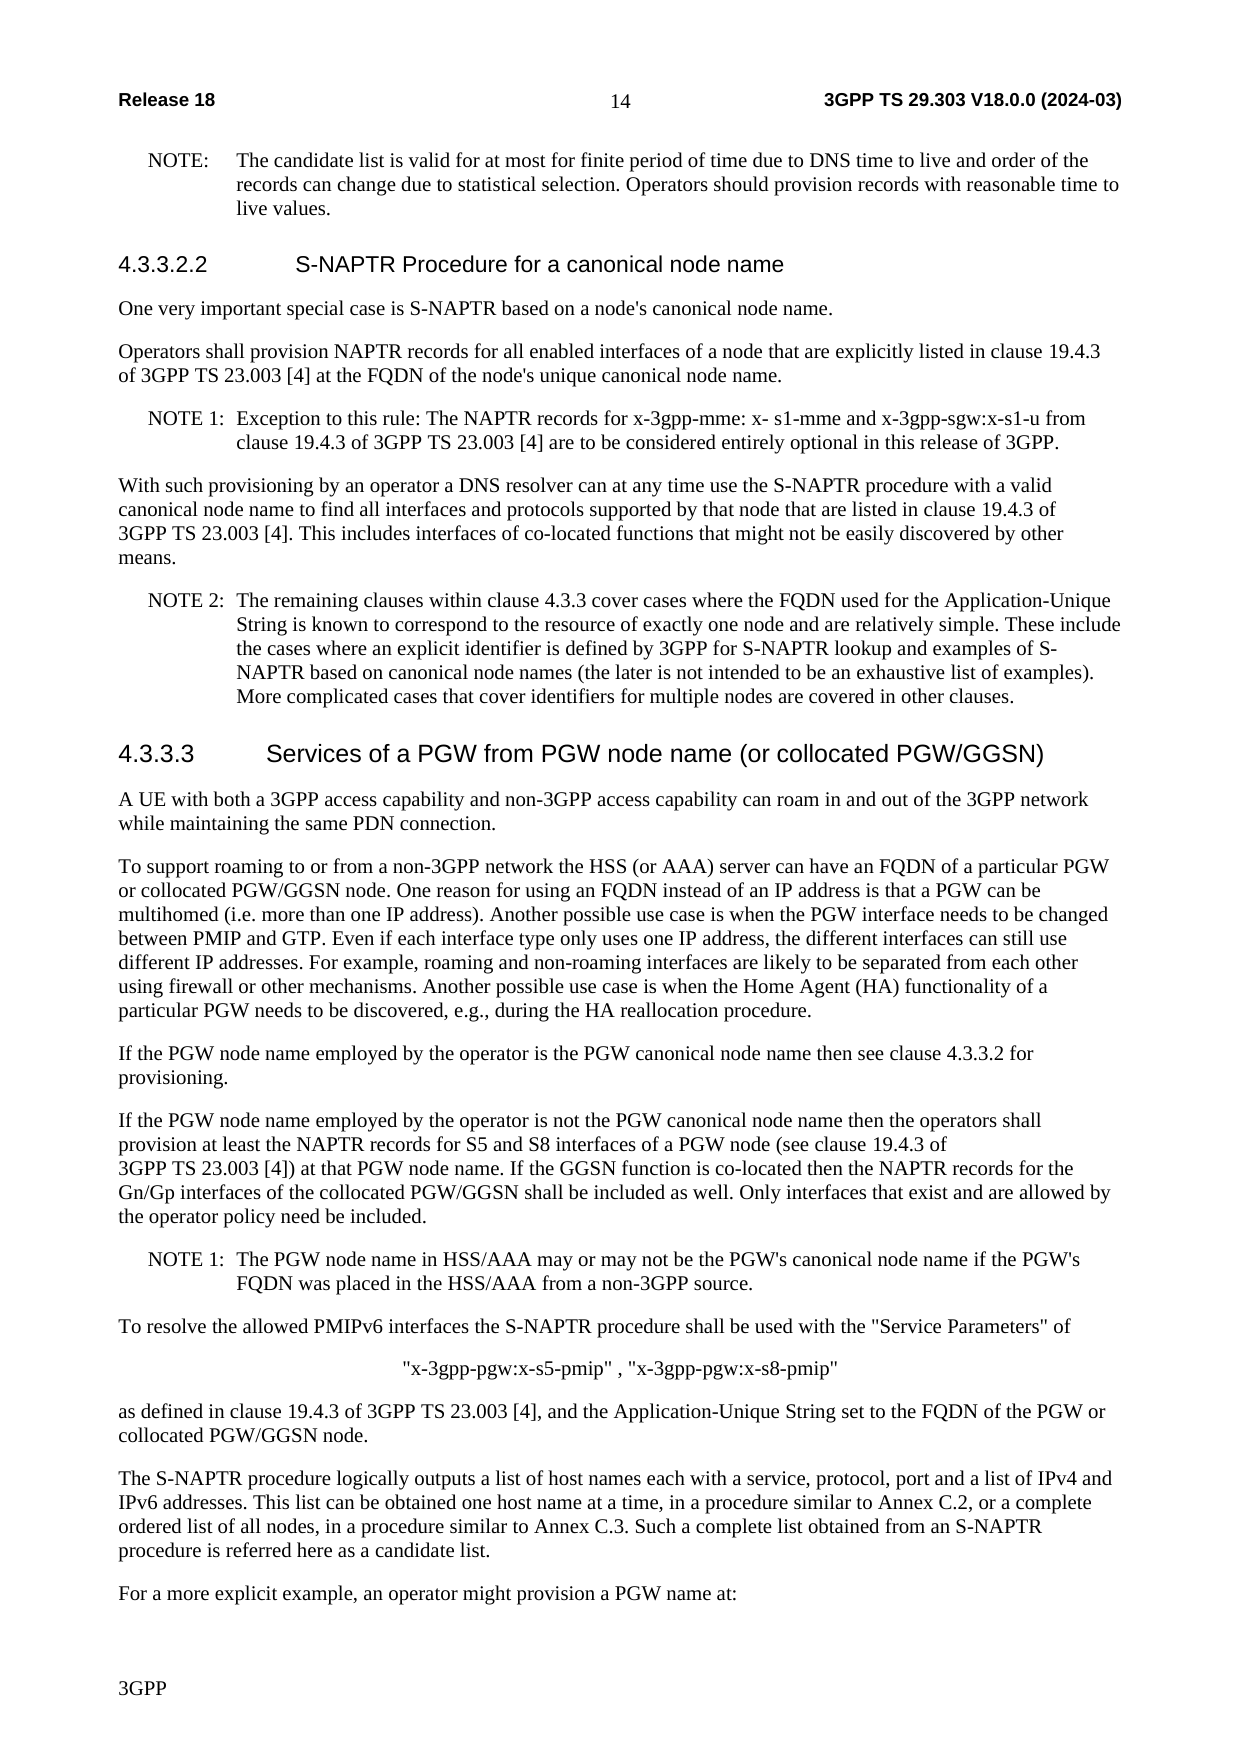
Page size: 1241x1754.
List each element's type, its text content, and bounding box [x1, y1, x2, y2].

text The S-NAPTR procedure logically outputs a list of host names each with a service, protocol, port and a list of IPv4 and IPv6 addresses. This list can be obtained one host name at a time, in a procedure similar to Annex C.2, or a complete ordered list of all nodes, in a procedure similar to Annex C.3. Such a complete list obtained from an S-NAPTR procedure is referred here as a candidate list. [118, 1466, 1122, 1562]
text NOTE: The candidate list is valid for at most for finite period of time due to DNS time to live and order of the records can change due to statistical selection. Operators should provision records with reasonable time to live values. [148, 147, 1122, 220]
subtitle 4.3.3.2.2 S-NAPTR Procedure for a canonical node name [118, 251, 1122, 277]
text NOTE 1: The PGW node name in HSS/AAA may or may not be the PGW's canonical node name if the PGW's FQDN was placed in the HSS/AAA from a non-3GPP source. [148, 1247, 1122, 1295]
text If the PGW node name employed by the operator is the PGW canonical node name then see clause 4.3.3.2 for provisioning. [118, 1041, 1122, 1089]
text One very important special case is S-NAPTR based on a node's canonical node name. [118, 296, 1122, 320]
text NOTE 2: The remaining clauses within clause 4.3.3 cover cases where the FQDN used for the Application-Unique String is known to correspond to the resource of exactly one node and are relatively simple. These include the cases where an explicit identifier is defined by 3GPP for S-NAPTR lookup and examples of S-NAPTR based on canonical node names (the later is not intended to be an exhaustive list of examples). More complicated cases that cover identifiers for multiple nodes are covered in other clauses. [148, 588, 1122, 708]
text A UE with both a 3GPP access capability and non-3GPP access capability can roam in and out of the 3GPP network while maintaining the same PDN connection. [118, 787, 1122, 835]
text If the PGW node name employed by the operator is not the PGW canonical node name then the operators shall provision at least the NAPTR records for S5 and S8 interfaces of a PGW node (see clause 19.4.3 of 3GPP TS 23.003 [4]) at that PGW node name. If the GGSN function is co-located then the NAPTR records for the Gn/Gp interfaces of the collocated PGW/GGSN shall be included as well. Only interfaces that exist and are allowed by the operator policy need be included. [118, 1108, 1122, 1228]
text To support roaming to or from a non-3GPP network the HSS (or AAA) server can have an FQDN of a particular PGW or collocated PGW/GGSN node. One reason for using an FQDN instead of an IP address is that a PGW can be multihomed (i.e. more than one IP address). Another possible use case is when the PGW interface needs to be changed between PMIP and GTP. Even if each interface type only uses one IP address, the different interfaces can still use different IP addresses. For example, roaming and non-roaming interfaces are likely to be separated from each other using firewall or other mechanisms. Another possible use case is when the Home Agent (HA) functionality of a particular PGW needs to be discovered, e.g., during the HA reallocation procedure. [118, 853, 1122, 1022]
text Operators shall provision NAPTR records for all enabled interfaces of a node that are explicitly listed in clause 19.4.3 of 3GPP TS 23.003 [4] at the FQDN of the node's unique canonical node name. [118, 339, 1122, 387]
text as defined in clause 19.4.3 of 3GPP TS 23.003 [4], and the Application-Unique String set to the FQDN of the PGW or collocated PGW/GGSN node. [118, 1399, 1122, 1447]
text With such provisioning by an operator a DNS resolver can at any time use the S-NAPTR procedure with a valid canonical node name to find all interfaces and protocols supported by that node that are listed in clause 19.4.3 of 3GPP TS 23.003 [4]. This includes interfaces of co-located functions that might not be easily discovered by other means. [118, 473, 1122, 569]
text "x-3gpp-pgw:x-s5-pmip" , "x-3gpp-pgw:x-s8-pmip" [118, 1356, 1122, 1380]
text NOTE 1: Exception to this rule: The NAPTR records for x-3gpp-mme: x- s1-mme and x-3gpp-sgw:x-s1-u from clause 19.4.3 of 3GPP TS 23.003 [4] are to be considered entirely optional in this release of 3GPP. [148, 406, 1122, 454]
text To resolve the allowed PMIPv6 interfaces the S-NAPTR procedure shall be used with the "Service Parameters" of [118, 1313, 1122, 1338]
subtitle 4.3.3.3 Services of a PGW from PGW node name (or collocated PGW/GGSN) [118, 739, 1122, 768]
text For a more explicit example, an operator might provision a PGW name at: [118, 1581, 1122, 1605]
